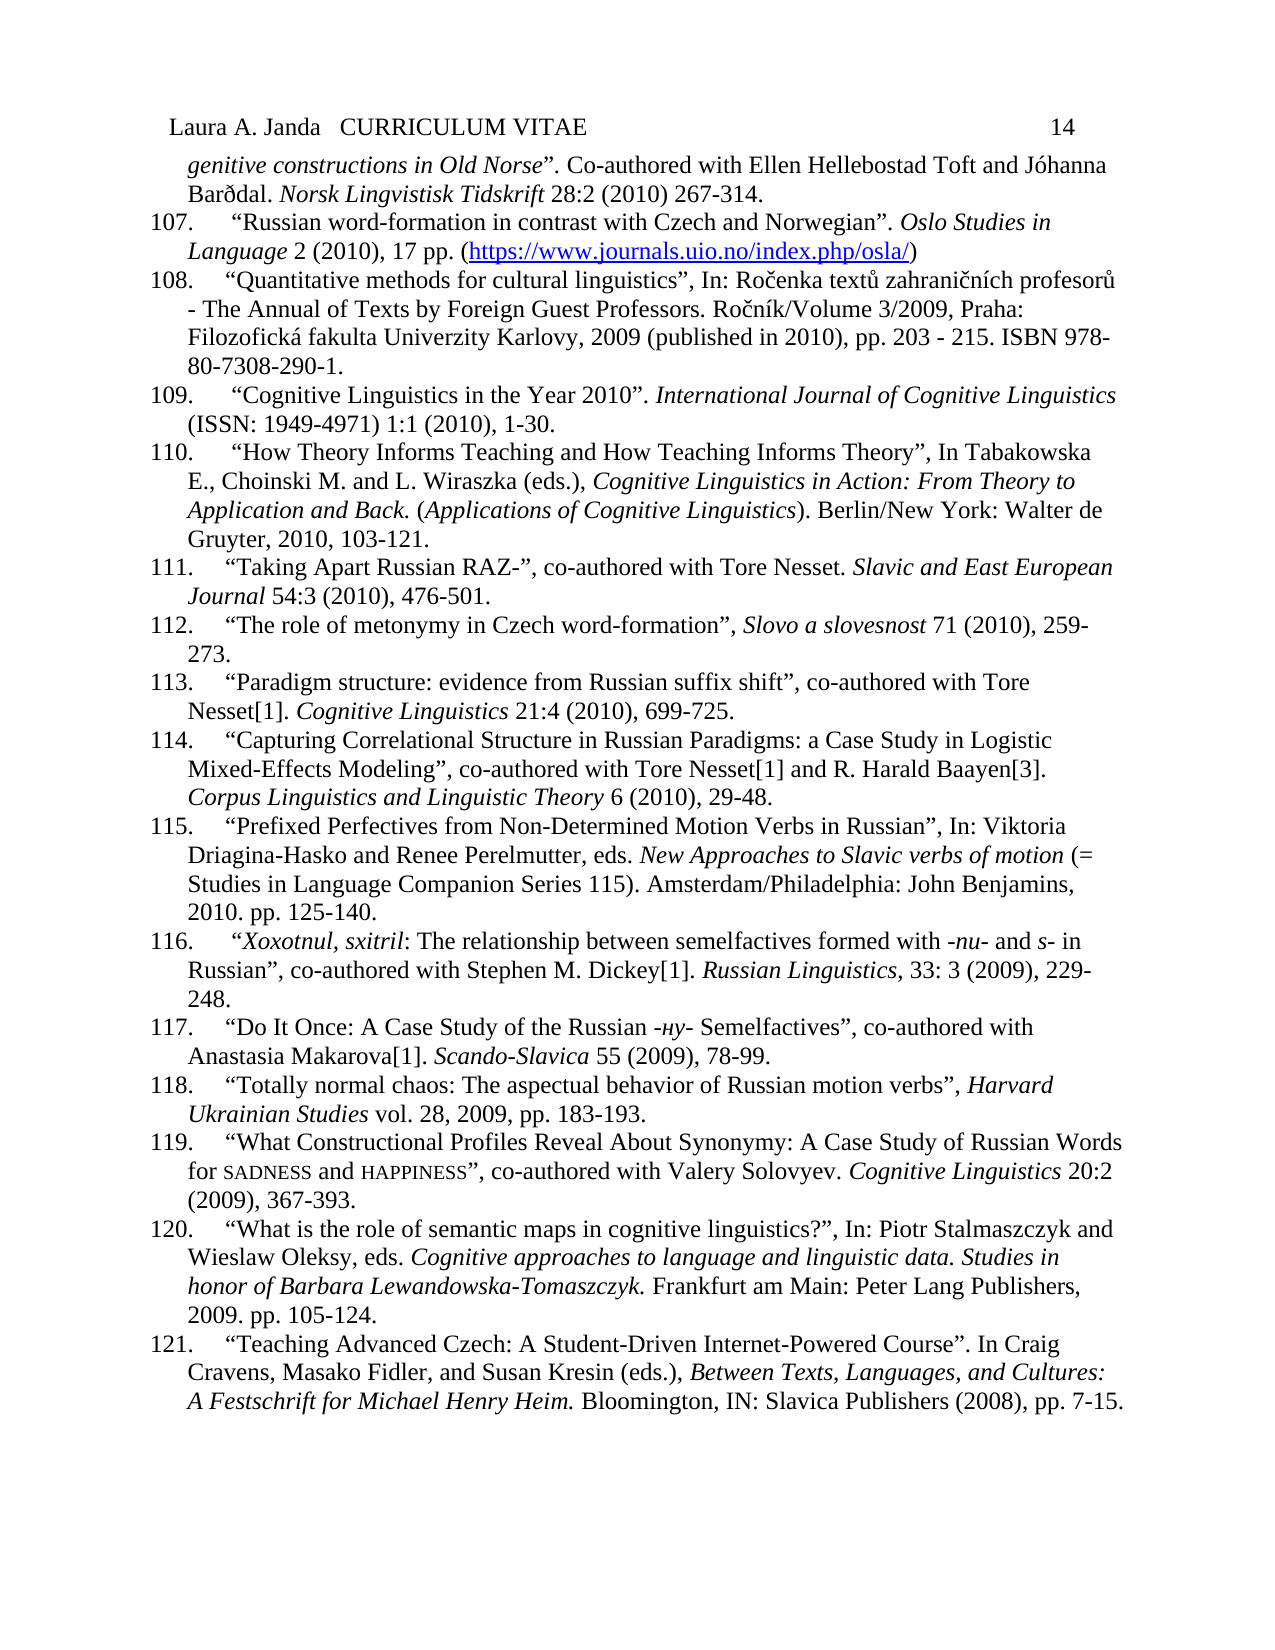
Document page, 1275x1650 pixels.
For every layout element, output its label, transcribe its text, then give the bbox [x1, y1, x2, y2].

list “The role of metonymy in Czech word-formation”, Slovo a slovesnost 71 (2010), 259-273. [150, 610, 1125, 667]
list “Do It Once: A Case Study of the Russian -ну- Semelfactives”, co-authored with Anastasia Makarova[1]. Scando-Slavica 55 (2009), 78-99. [150, 1012, 1125, 1070]
list “What Constructional Profiles Reveal About Synonymy: A Case Study of Russian Words for sadness and happiness”, co-authored with Valery Solovyev. Cognitive Linguistics 20:2 (2009), 367-393. [150, 1127, 1125, 1214]
list “Totally normal chaos: The aspectual behavior of Russian motion verbs”, Harvard Ukrainian Studies vol. 28, 2009, pp. 183-193. [150, 1070, 1125, 1127]
list “Prefixed Perfectives from Non-Determined Motion Verbs in Russian”, In: Viktoria Driagina-Hasko and Renee Perelmutter, eds. New Approaches to Slavic verbs of motion (= Studies in Language Companion Series 115). Amsterdam/Philadelphia: John Benjamins, 2010. pp. 125-140. [150, 811, 1125, 926]
list “How Theory Informs Teaching and How Teaching Informs Theory”, In Tabakowska E., Choinski M. and L. Wiraszka (eds.), Cognitive Linguistics in Action: From Theory to Application and Back. (Applications of Cognitive Linguistics). Berlin/New York: Walter de Gruyter, 2010, 103-121. [150, 437, 1125, 552]
list “Paradigm structure: evidence from Russian suffix shift”, co-authored with Tore Nesset[1]. Cognitive Linguistics 21:4 (2010), 699-725. [150, 667, 1125, 725]
list “Capturing Correlational Structure in Russian Paradigms: a Case Study in Logistic Mixed-Effects Modeling”, co-authored with Tore Nesset[1] and R. Harald Baayen[3]. Corpus Linguistics and Linguistic Theory 6 (2010), 29-48. [150, 725, 1125, 811]
list “Xoxotnul, sxitril: The relationship between semelfactives formed with -nu- and s- in Russian”, co-authored with Stephen M. Dickey[1]. Russian Linguistics, 33: 3 (2009), 229-248. [150, 926, 1125, 1012]
list “Quantitative methods for cultural linguistics”, In: Ročenka textů zahraničních profesorů - The Annual of Texts by Foreign Guest Professors. Ročník/Volume 3/2009, Praha: Filozofická fakulta Univerzity Karlovy, 2009 (published in 2010), pp. 203 - 215. ISBN 978-80-7308-290-1. [150, 265, 1125, 380]
list “Cognitive Linguistics in the Year 2010”. International Journal of Cognitive Linguistics (ISSN: 1949-4971) 1:1 (2010), 1-30. [150, 380, 1125, 437]
list “Russian word-formation in contrast with Czech and Norwegian”. Oslo Studies in Language 2 (2010), 17 pp. (https://www.journals.uio.no/index.php/osla/) [150, 207, 1125, 265]
list “What is the role of semantic maps in cognitive linguistics?”, In: Piotr Stalmaszczyk and Wieslaw Oleksy, eds. Cognitive approaches to language and linguistic data. Studies in honor of Barbara Lewandowska-Tomaszczyk. Frankfurt am Main: Peter Lang Publishers, 2009. pp. 105-124. [150, 1214, 1125, 1329]
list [150, 150, 1125, 207]
list “Teaching Advanced Czech: A Student-Driven Internet-Powered Course”. In Craig Cravens, Masako Fidler, and Susan Kresin (eds.), Between Texts, Languages, and Cultures: A Festschrift for Michael Henry Heim. Bloomington, IN: Slavica Publishers (2008), pp. 7-15. [150, 1329, 1125, 1415]
list “Taking Apart Russian RAZ-”, co-authored with Tore Nesset. Slavic and East European Journal 54:3 (2010), 476-501. [150, 552, 1125, 610]
